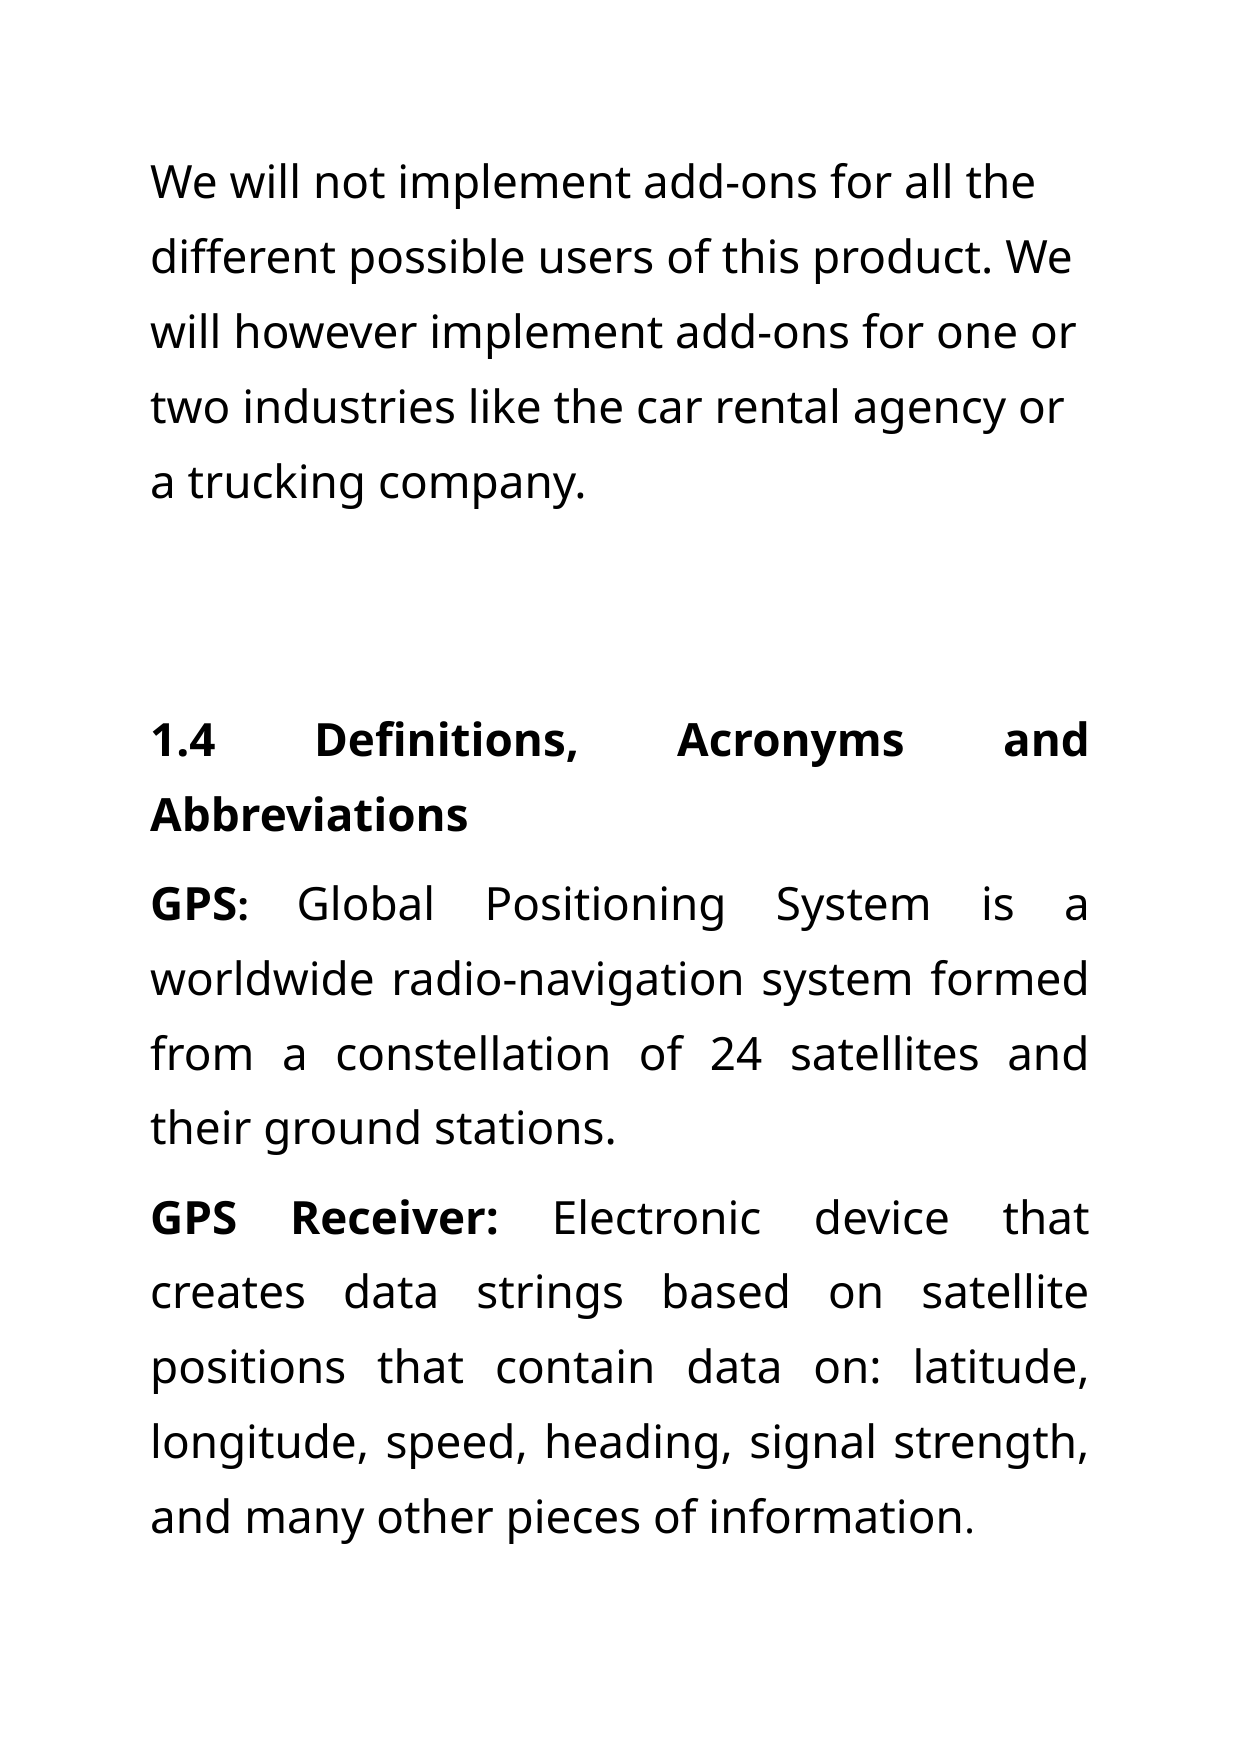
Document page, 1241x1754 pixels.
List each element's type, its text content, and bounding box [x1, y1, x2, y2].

text GPS: Global Positioning System is a worldwide radio-navigation system formed from a constellation of 24 satellites and their ground stations. [150, 871, 1090, 1158]
text 1.4 Definitions, Acronyms and Abbreviations [150, 707, 1090, 844]
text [150, 150, 1090, 512]
text GPS Receiver: Electronic device that creates data strings based on satellite positions that contain data on: latitude, longitude, speed, heading, signal strength, and many other pieces of information. [150, 1185, 1090, 1547]
